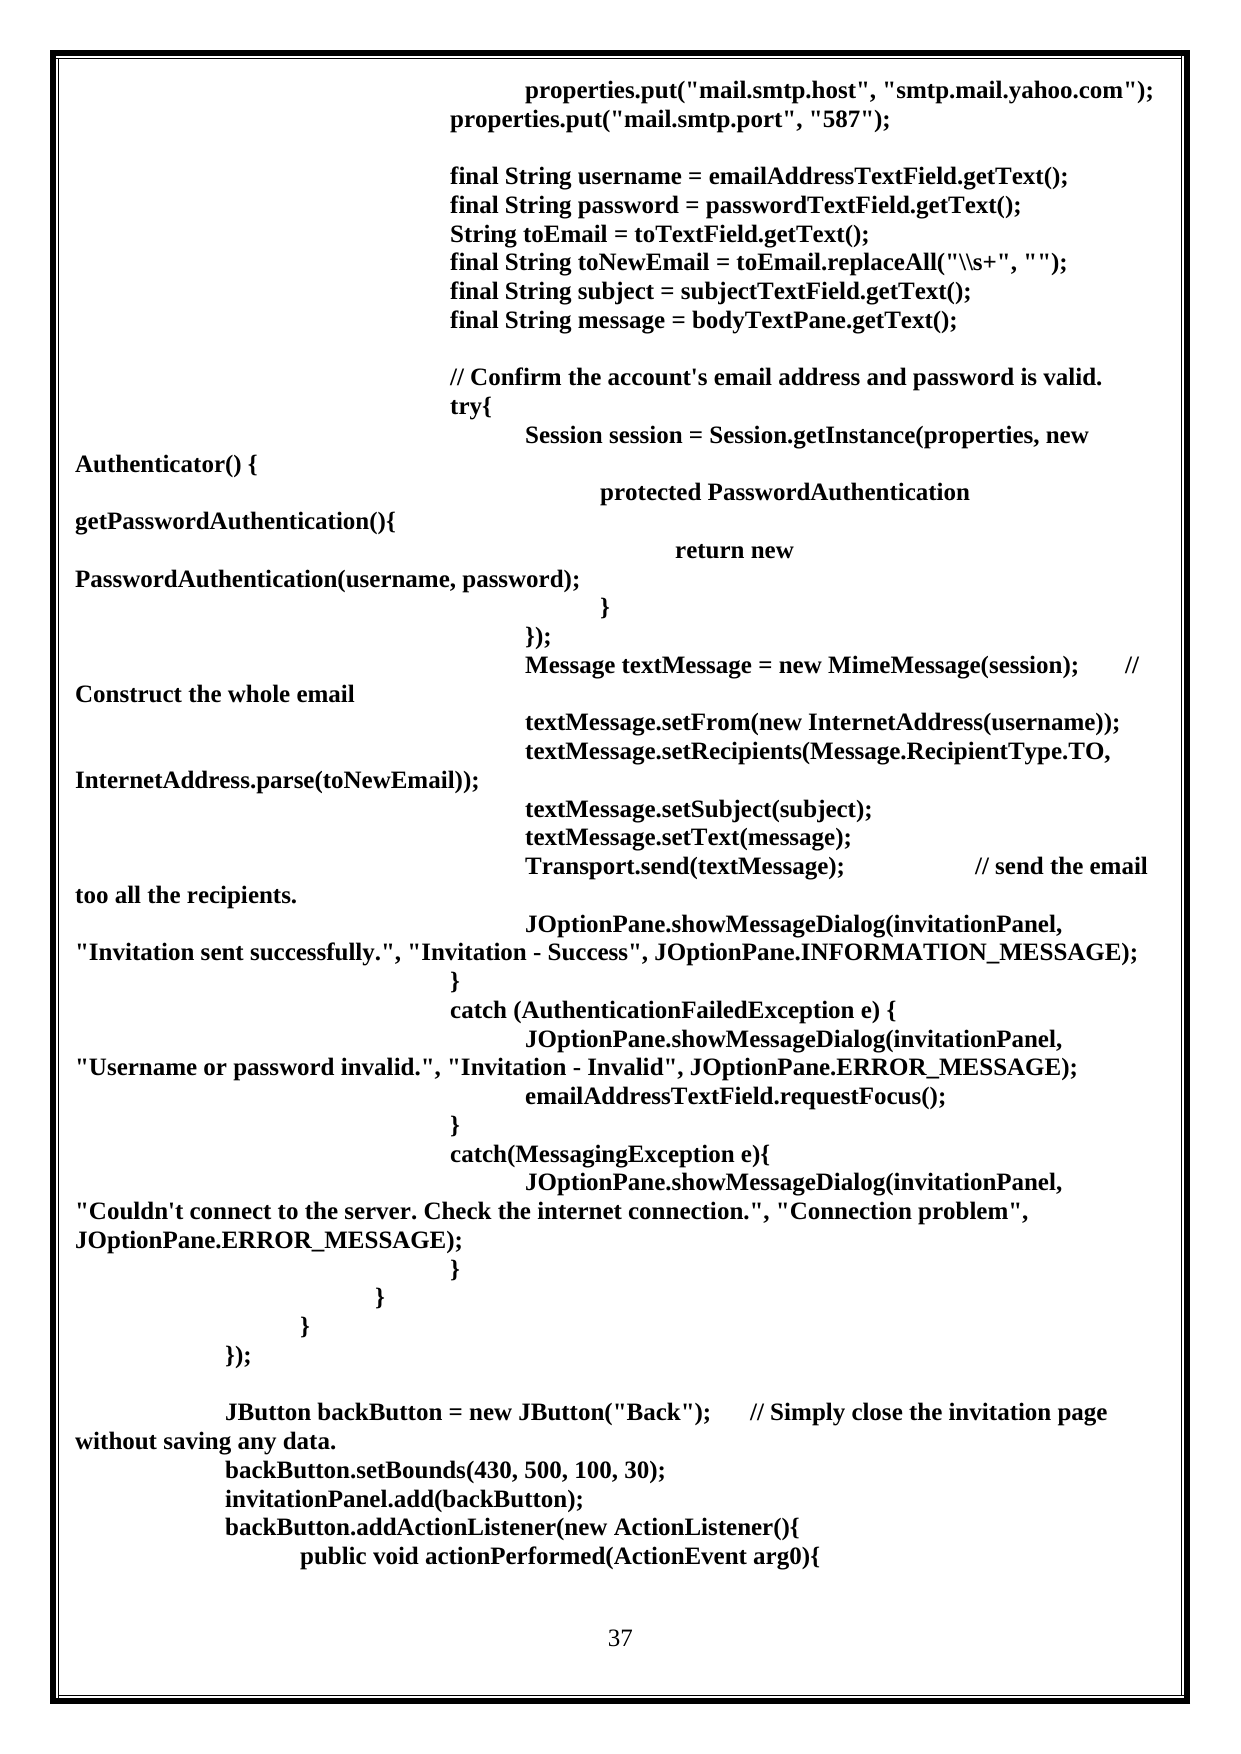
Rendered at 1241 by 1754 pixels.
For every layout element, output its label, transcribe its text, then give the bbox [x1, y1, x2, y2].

text final String subject = subjectTextField.getText(); [75, 276, 1165, 305]
text Session session = Session.getInstance(properties, new Authenticator() { [75, 420, 1165, 477]
text public void actionPerformed(ActionEvent arg0){ [75, 1541, 1165, 1570]
text final String message = bodyTextPane.getText(); [75, 305, 1165, 334]
text } [75, 1254, 1165, 1282]
text textMessage.setRecipients(Message.RecipientType.TO, InternetAddress.parse(toNewEmail)); [75, 736, 1165, 794]
text // Confirm the account's email address and password is valid. [75, 362, 1165, 391]
text textMessage.setSubject(subject); [75, 794, 1165, 822]
text properties.put("mail.smtp.host", "smtp.mail.yahoo.com"); [75, 75, 1165, 104]
text backButton.setBounds(430, 500, 100, 30); [75, 1455, 1165, 1484]
text emailAddressTextField.requestFocus(); [75, 1081, 1165, 1110]
text catch(MessagingException e){ [75, 1139, 1165, 1167]
text } [75, 1110, 1165, 1139]
text } [75, 1311, 1165, 1340]
text invitationPanel.add(backButton); [75, 1484, 1165, 1512]
text final String password = passwordTextField.getText(); [75, 190, 1165, 219]
text JOptionPane.showMessageDialog(invitationPanel, "Couldn't connect to the server. Check the internet connection.", "Connection problem", JOptionPane.ERROR_MESSAGE); [75, 1167, 1165, 1254]
text catch (AuthenticationFailedException e) { [75, 995, 1165, 1024]
text protected PasswordAuthentication getPasswordAuthentication(){ [75, 477, 1165, 535]
text properties.put("mail.smtp.port", "587"); [75, 104, 1165, 132]
text } [75, 592, 1165, 621]
text Transport.send(textMessage); // send the email too all the recipients. [75, 851, 1165, 909]
text }); [75, 1340, 1165, 1369]
text String toEmail = toTextField.getText(); [75, 219, 1165, 247]
text JOptionPane.showMessageDialog(invitationPanel, "Invitation sent successfully.", "Invitation - Success", JOptionPane.INFORMATION_MESSAGE); [75, 909, 1165, 966]
text backButton.addActionListener(new ActionListener(){ [75, 1512, 1165, 1541]
text try{ [75, 391, 1165, 420]
text return new PasswordAuthentication(username, password); [75, 535, 1165, 592]
text }); [75, 621, 1165, 650]
text final String username = emailAddressTextField.getText(); [75, 161, 1165, 190]
text Message textMessage = new MimeMessage(session); // Construct the whole email [75, 650, 1165, 707]
text textMessage.setFrom(new InternetAddress(username)); [75, 707, 1165, 736]
text JButton backButton = new JButton("Back"); // Simply close the invitation page without saving any data. [75, 1397, 1165, 1455]
text JOptionPane.showMessageDialog(invitationPanel, "Username or password invalid.", "Invitation - Invalid", JOptionPane.ERROR_MESSAGE); [75, 1024, 1165, 1081]
text } [75, 1282, 1165, 1311]
text final String toNewEmail = toEmail.replaceAll("\\s+", ""); [75, 247, 1165, 276]
text textMessage.setText(message); [75, 822, 1165, 851]
text } [75, 966, 1165, 995]
